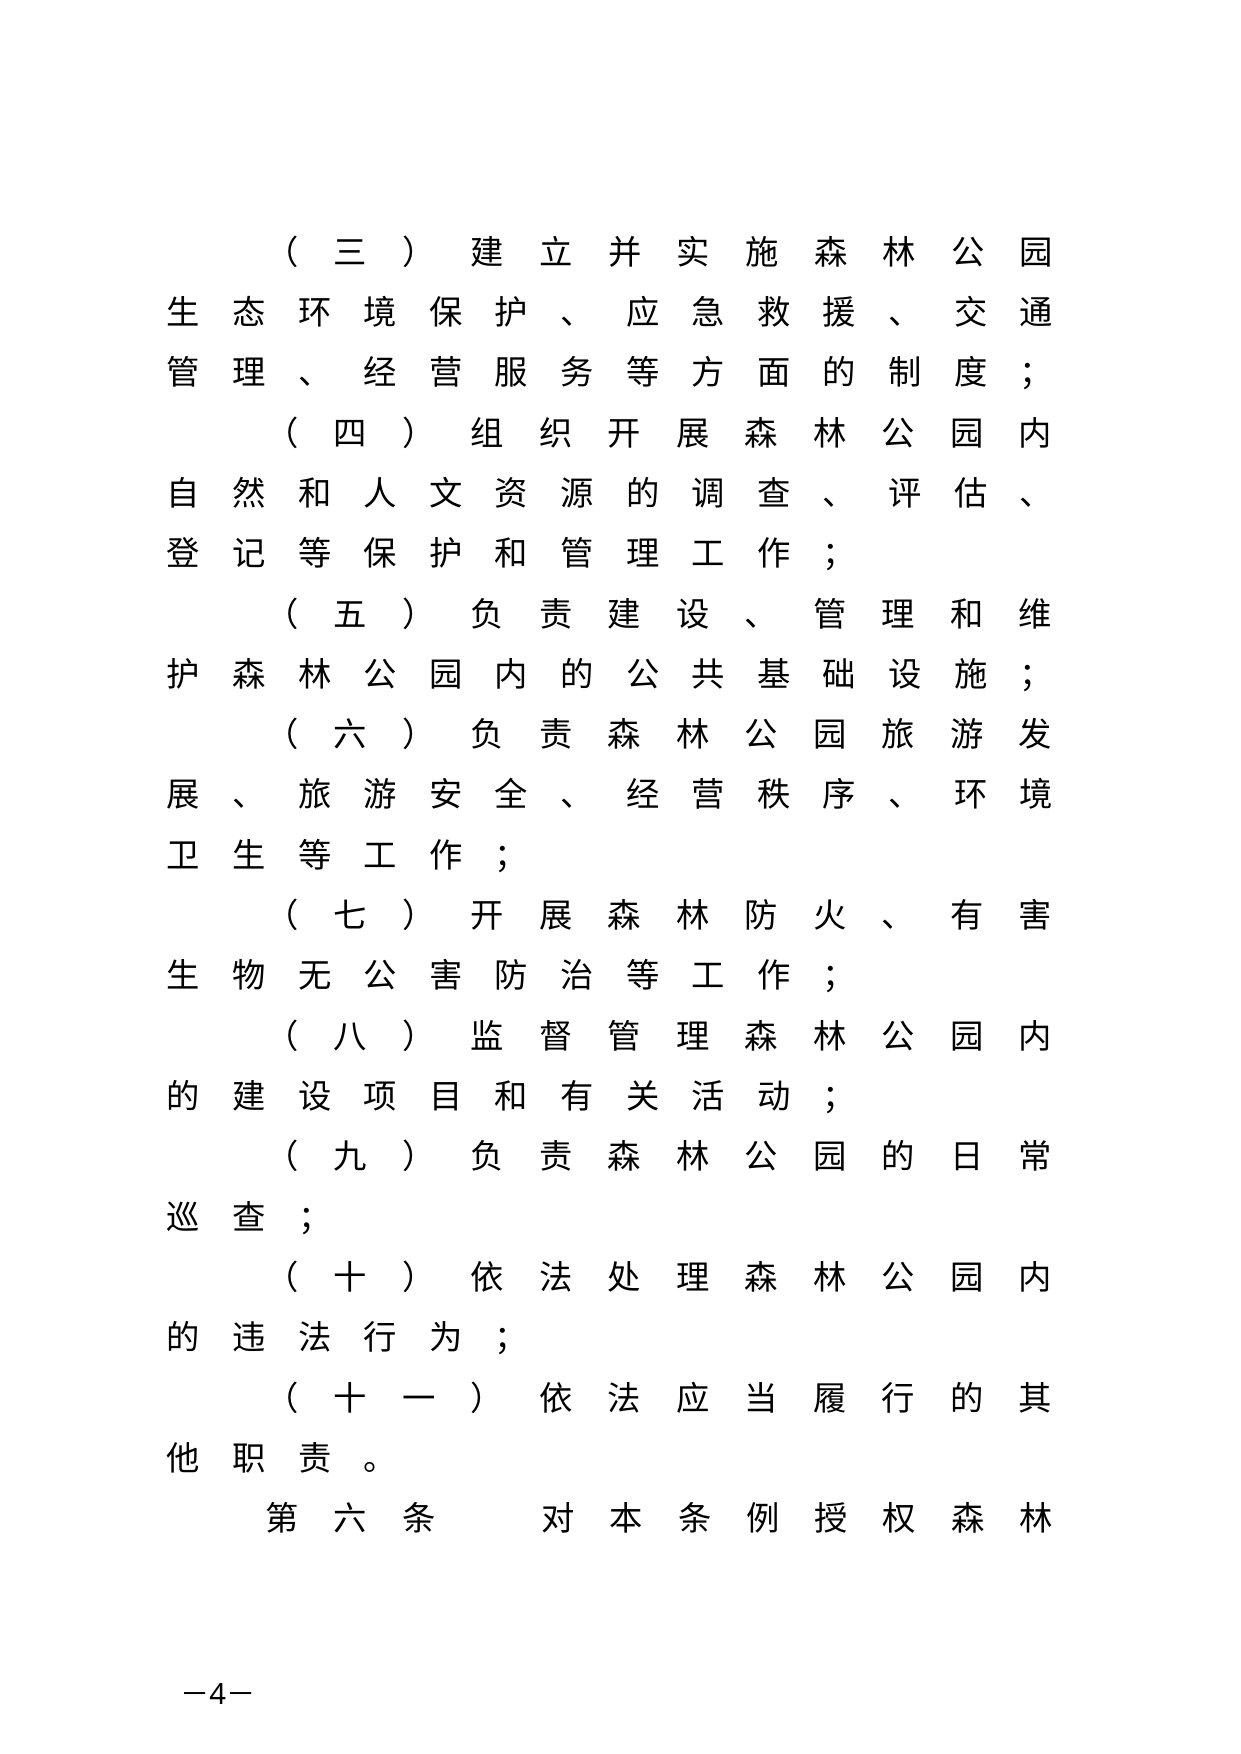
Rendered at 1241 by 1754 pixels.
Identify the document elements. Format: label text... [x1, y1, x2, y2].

text （四）组织开展森林公园内自然和人文资源的调查、评估、登记等保护和管理工作； [167, 400, 1085, 581]
text （八）监督管理森林公园内的建设项目和有关活动； [167, 1003, 1085, 1124]
text （十一）依法应当履行的其他职责。 [167, 1365, 1085, 1486]
text （三）建立并实施森林公园生态环境保护、应急救援、交通管理、经营服务等方面的制度； [167, 219, 1085, 400]
text （七）开展森林防火、有害生物无公害防治等工作； [167, 883, 1085, 1003]
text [167, 1486, 1085, 1546]
text （六）负责森林公园旅游发展、旅游安全、经营秩序、环境卫生等工作； [167, 702, 1085, 883]
text （十）依法处理森林公园内的违法行为； [167, 1245, 1085, 1365]
text （九）负责森林公园的日常巡查； [167, 1124, 1085, 1245]
text （五）负责建设、管理和维护森林公园内的公共基础设施； [167, 581, 1085, 702]
